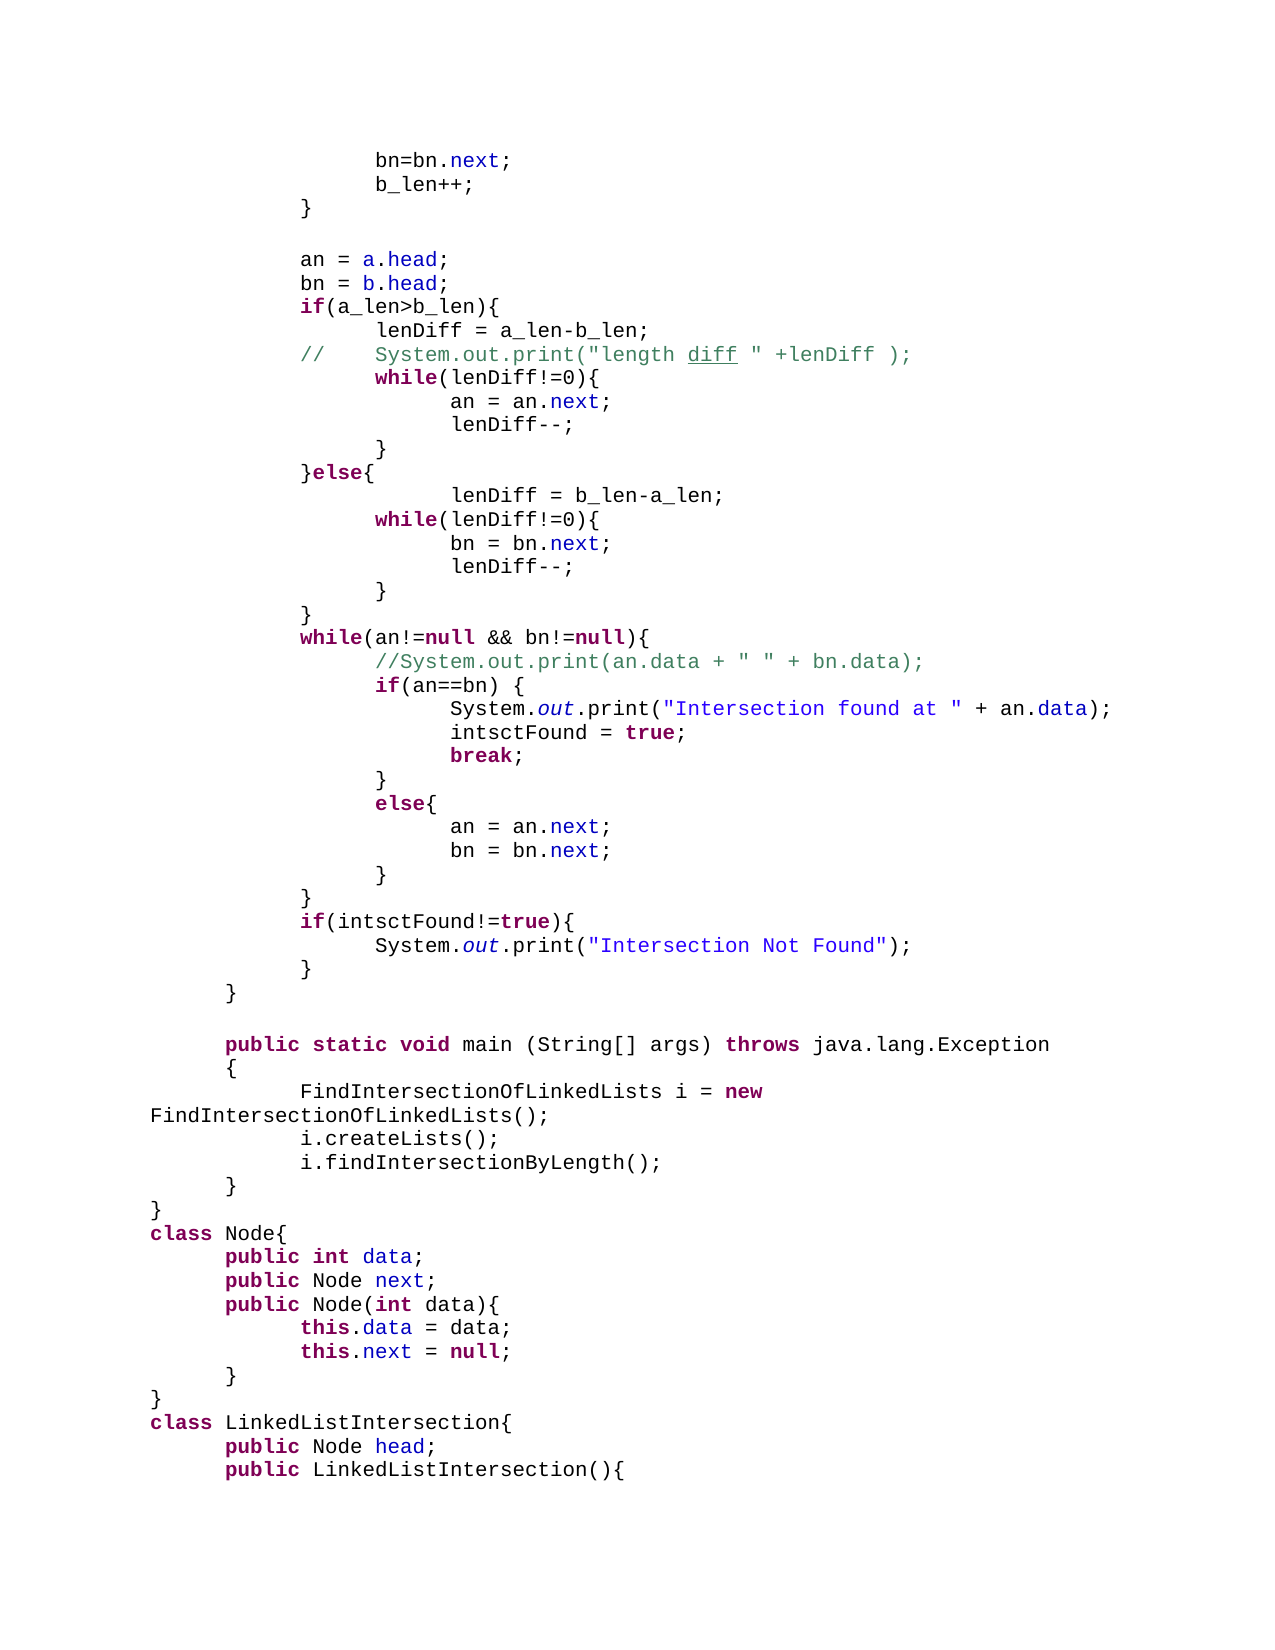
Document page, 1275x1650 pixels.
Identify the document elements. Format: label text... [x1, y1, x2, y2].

text public LinkedListIntersection(){ [150, 1459, 1125, 1483]
text class Node{ [150, 1223, 1125, 1246]
text FindIntersectionOfLinkedLists i = new FindIntersectionOfLinkedLists(); [150, 1081, 1125, 1128]
text i.createLists(); [150, 1128, 1125, 1152]
text i.findIntersectionByLength(); [150, 1152, 1125, 1176]
text } [150, 438, 1125, 462]
text public int data; [150, 1246, 1125, 1270]
text } [150, 580, 1125, 604]
text System.out.print("Intersection Not Found"); [150, 935, 1125, 958]
text } [150, 958, 1125, 982]
text } [150, 982, 1125, 1006]
text lenDiff = a_len-b_len; [150, 320, 1125, 343]
text lenDiff--; [150, 414, 1125, 438]
text public Node(int data){ [150, 1294, 1125, 1317]
text public Node head; [150, 1436, 1125, 1459]
text else{ [150, 793, 1125, 816]
text lenDiff = b_len-a_len; [150, 485, 1125, 509]
text if(intsctFound!=true){ [150, 911, 1125, 935]
text intsctFound = true; [150, 722, 1125, 746]
text bn=bn.next; [150, 150, 1125, 174]
text while(lenDiff!=0){ [150, 509, 1125, 533]
text b_len++; [150, 174, 1125, 197]
text } [150, 864, 1125, 887]
text an = an.next; [150, 391, 1125, 414]
text } [150, 887, 1125, 911]
text bn = b.head; [150, 273, 1125, 296]
text //System.out.print(an.data + " " + bn.data); [150, 651, 1125, 674]
text } [150, 604, 1125, 627]
text break; [150, 746, 1125, 769]
text } [150, 769, 1125, 793]
text bn = bn.next; [150, 533, 1125, 556]
text lenDiff--; [150, 556, 1125, 580]
text } [150, 1176, 1125, 1199]
text System.out.print("Intersection found at " + an.data); [150, 698, 1125, 722]
text bn = bn.next; [150, 840, 1125, 864]
text if(an==bn) { [150, 674, 1125, 698]
text while(an!=null && bn!=null){ [150, 627, 1125, 651]
text } [150, 1199, 1125, 1223]
text } [150, 1365, 1125, 1388]
text class LinkedListIntersection{ [150, 1412, 1125, 1436]
text } [150, 197, 1125, 221]
text // System.out.print("length diff " +lenDiff ); [150, 343, 1125, 367]
text { [150, 1057, 1125, 1081]
text this.data = data; [150, 1317, 1125, 1341]
text this.next = null; [150, 1341, 1125, 1365]
text an = an.next; [150, 816, 1125, 840]
text while(lenDiff!=0){ [150, 367, 1125, 391]
text an = a.head; [150, 249, 1125, 273]
text } [150, 1388, 1125, 1412]
text }else{ [150, 462, 1125, 485]
text public Node next; [150, 1270, 1125, 1294]
text public static void main (String[] args) throws java.lang.Exception [150, 1034, 1125, 1057]
text if(a_len>b_len){ [150, 296, 1125, 320]
